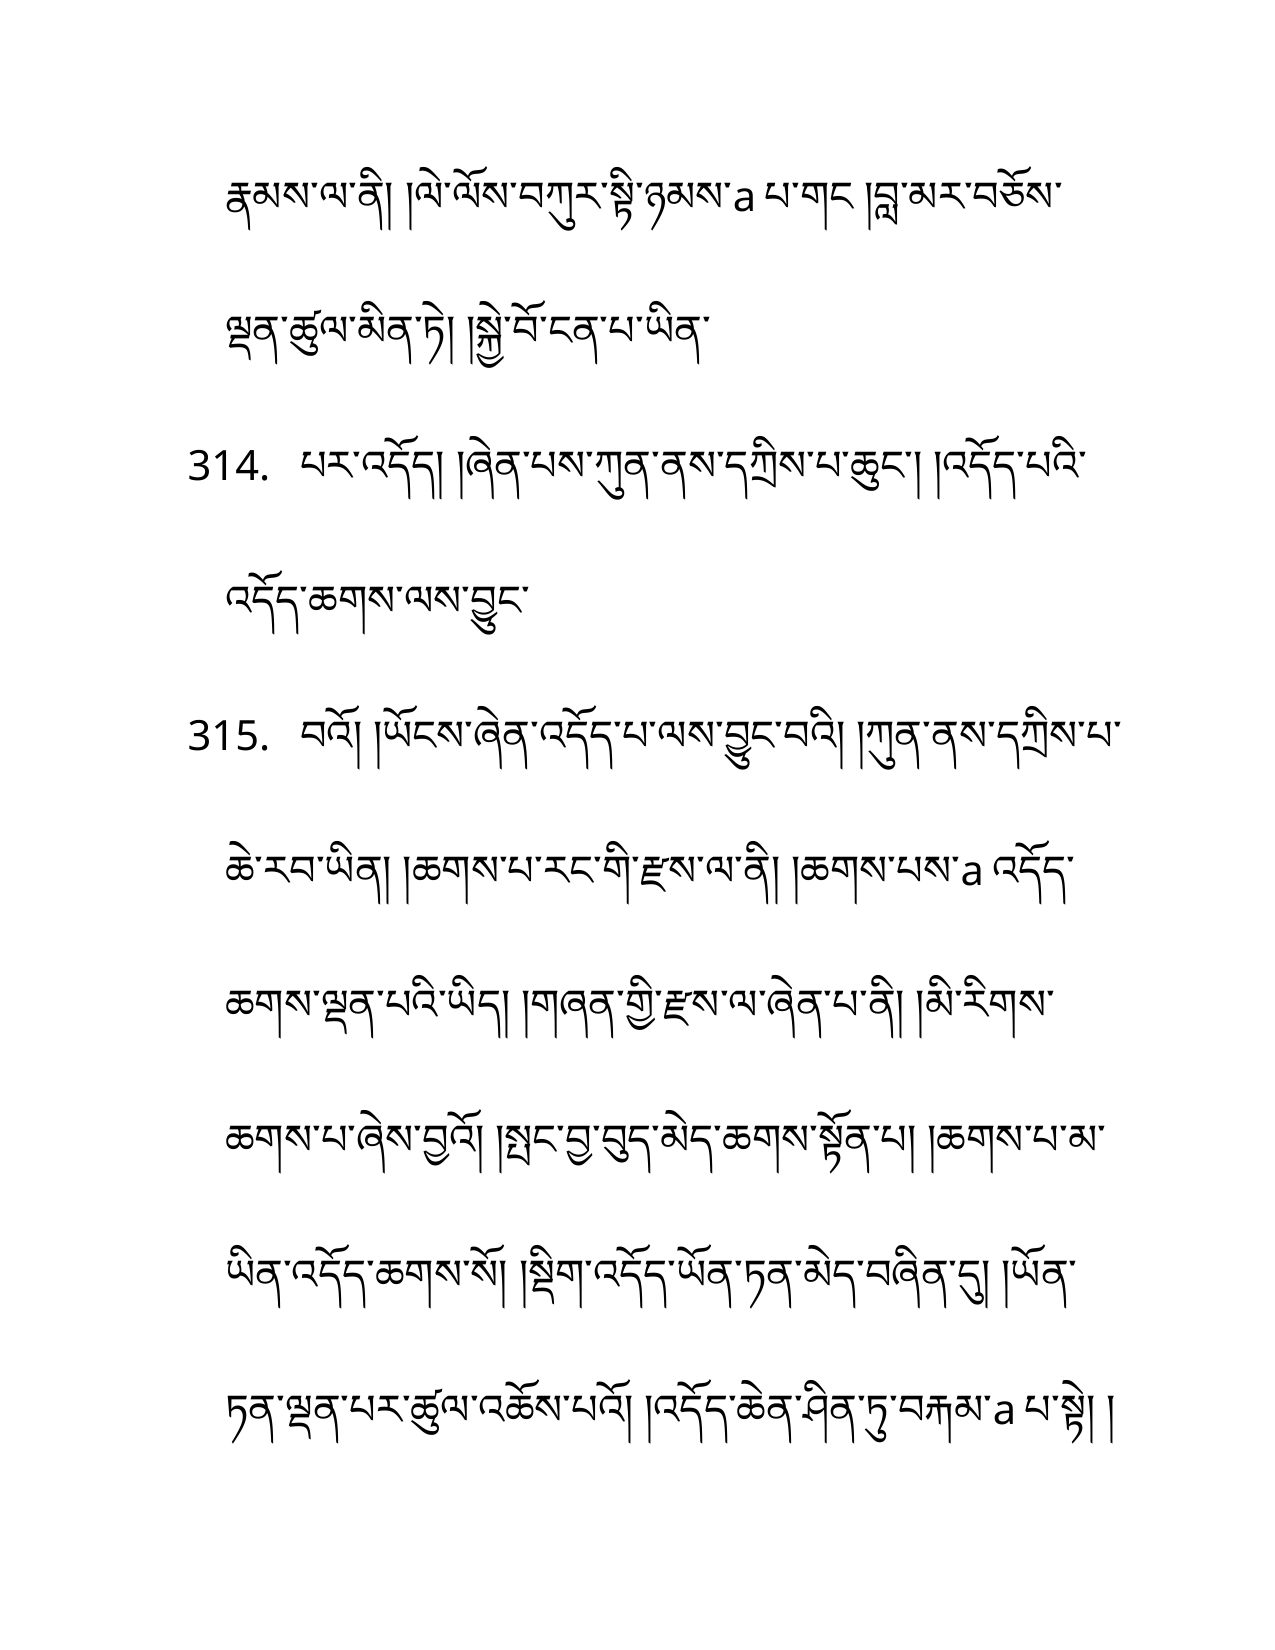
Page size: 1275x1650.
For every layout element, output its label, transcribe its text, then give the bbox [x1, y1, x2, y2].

list པར་འདོད། །ཞེན་པས་ཀུན་ནས་དཀྲིས་པ་ཆུང༌། །འདོད་པའི་འདོད་ཆགས་ལས་བྱུང་ [187, 419, 1125, 672]
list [187, 689, 1125, 1480]
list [187, 150, 1125, 402]
